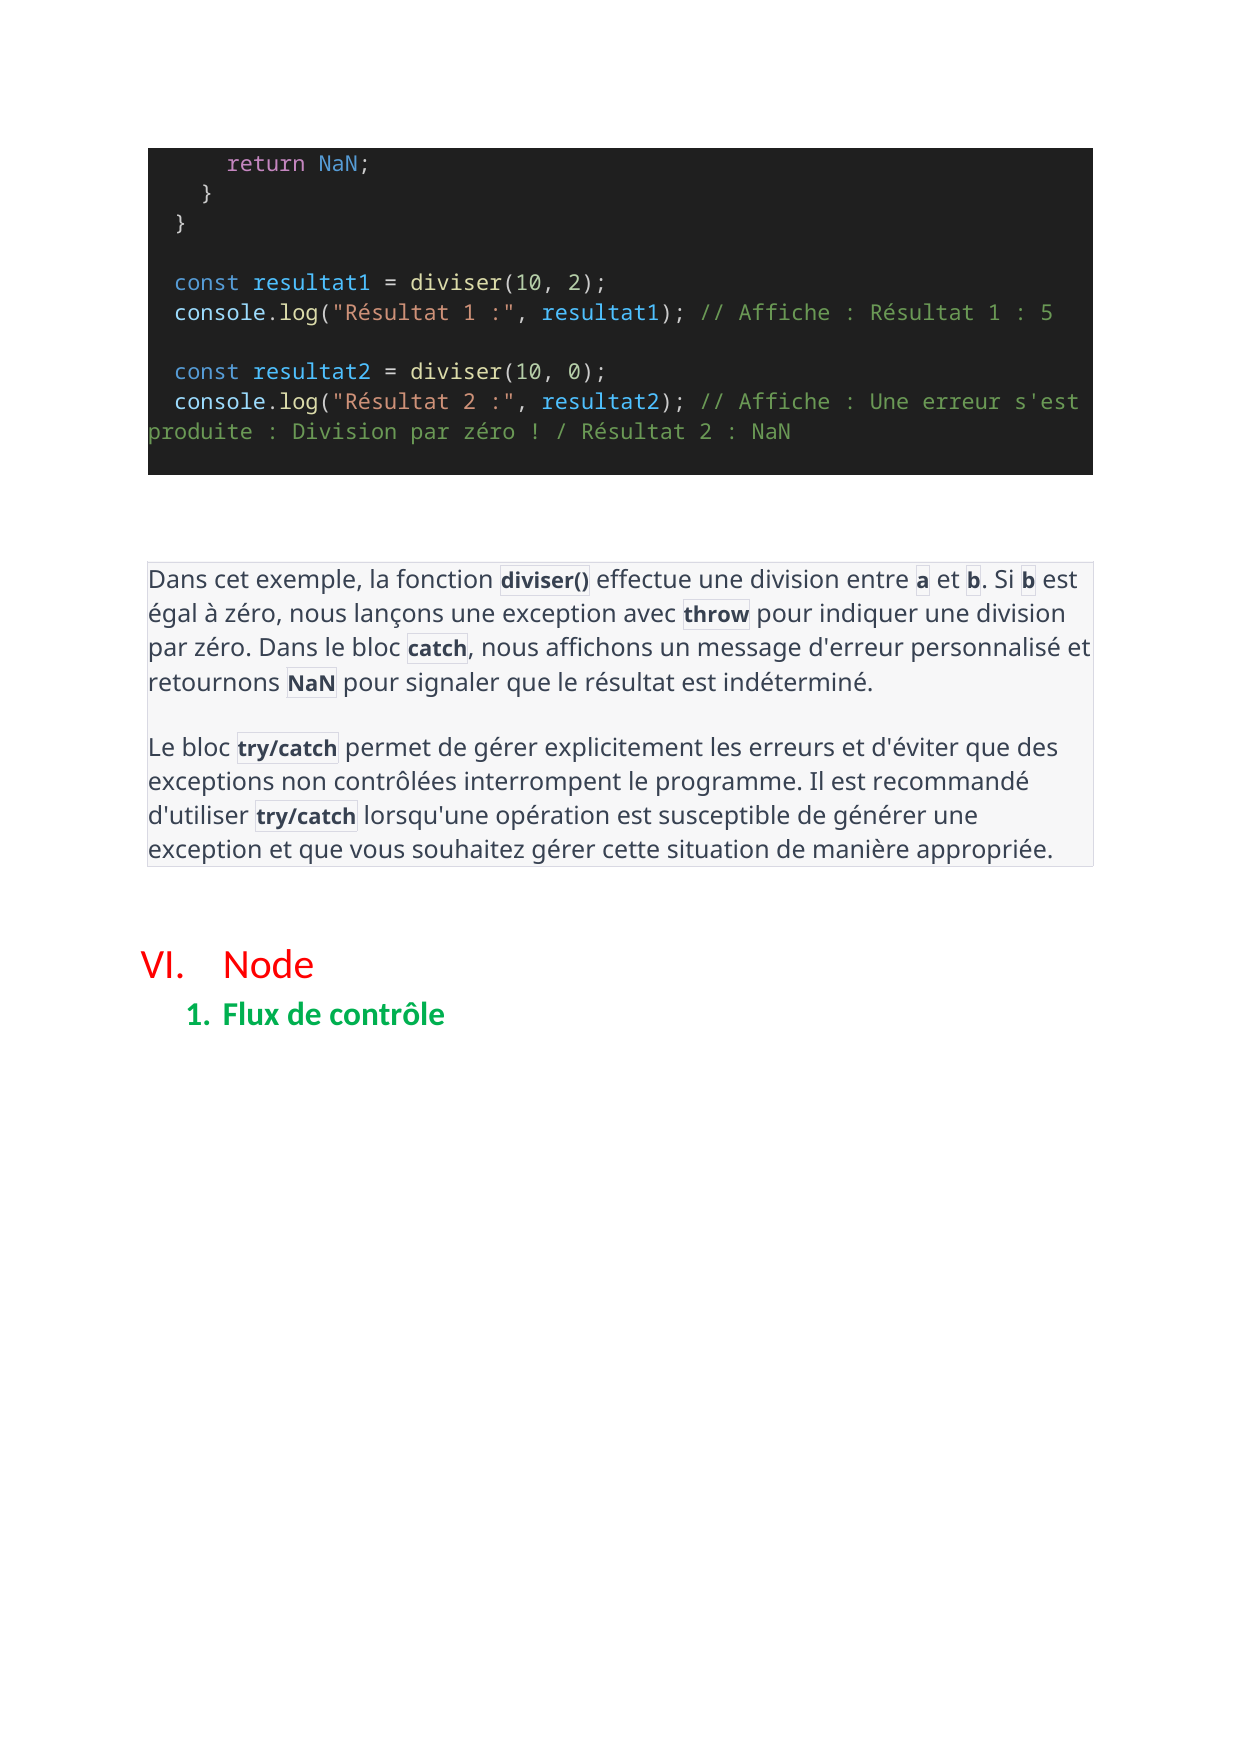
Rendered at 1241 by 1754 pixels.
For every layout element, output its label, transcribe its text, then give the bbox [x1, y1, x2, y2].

text console.log("Résultat 2 :", resultat2); // Affiche : Une erreur s'est produite : Division par zéro ! / Résultat 2 : NaN [148, 386, 1093, 446]
text return NaN; [148, 148, 1093, 177]
text Le bloc try/catch permet de gérer explicitement les erreurs et d'éviter que des exceptions non contrôlées interrompent le programme. Il est recommandé d'utiliser try/catch lorsqu'une opération est susceptible de générer une exception et que vous souhaitez gérer cette situation de manière appropriée. [148, 729, 1093, 866]
list Flux de contrôle [185, 993, 1093, 1033]
text const resultat2 = diviser(10, 0); [148, 356, 1093, 386]
text } [148, 207, 1093, 237]
text console.log("Résultat 1 :", resultat1); // Affiche : Résultat 1 : 5 [148, 297, 1093, 326]
text Dans cet exemple, la fonction diviser() effectue une division entre a et b. Si b est égal à zéro, nous lançons une exception avec throw pour indiquer une division par zéro. Dans le bloc catch, nous affichons un message d'erreur personnalisé et retournons NaN pour signaler que le résultat est indéterminé. [148, 563, 1093, 698]
list Node [185, 938, 1093, 989]
text const resultat1 = diviser(10, 2); [148, 267, 1093, 297]
text } [148, 177, 1093, 207]
